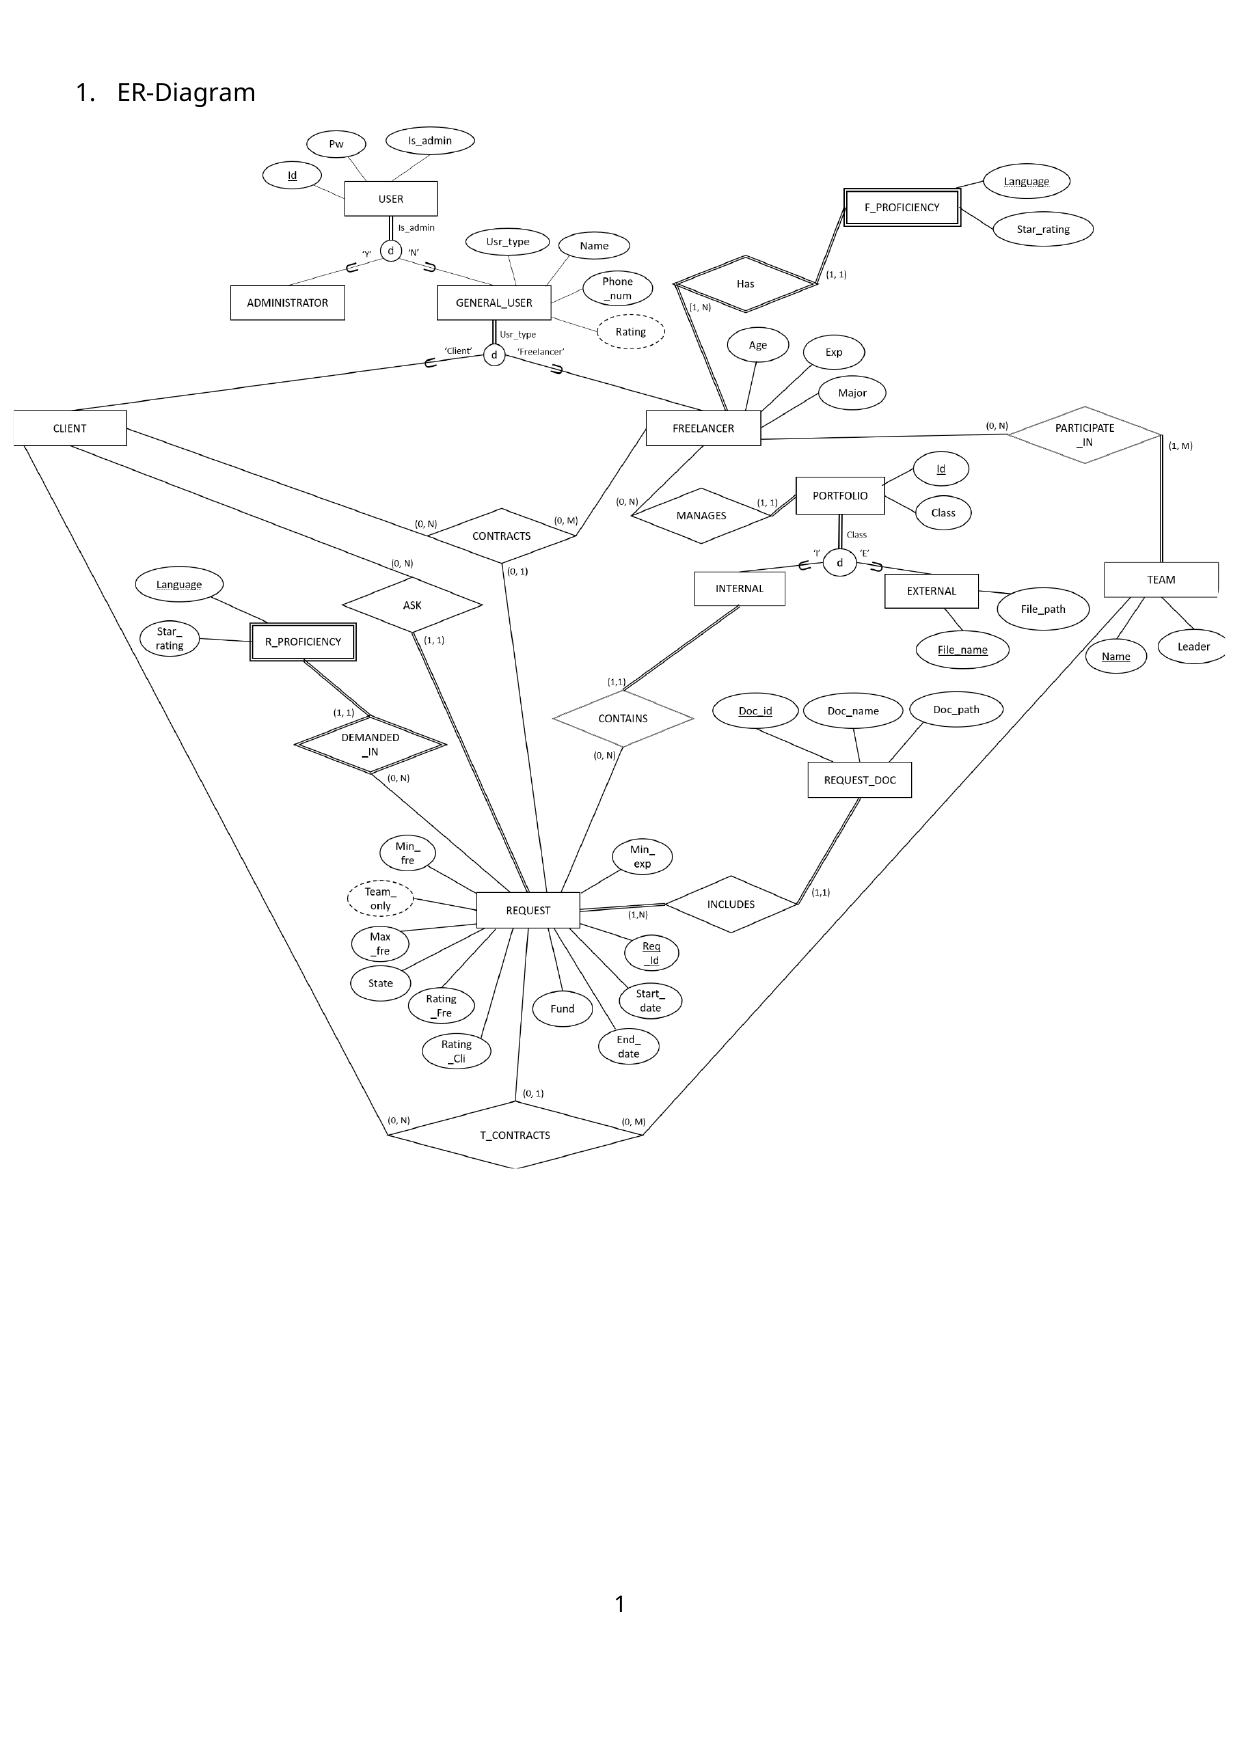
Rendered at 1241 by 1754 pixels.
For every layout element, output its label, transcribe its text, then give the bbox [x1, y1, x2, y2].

picture [12, 126, 1225, 1166]
list ER-Diagram [75, 75, 1165, 109]
